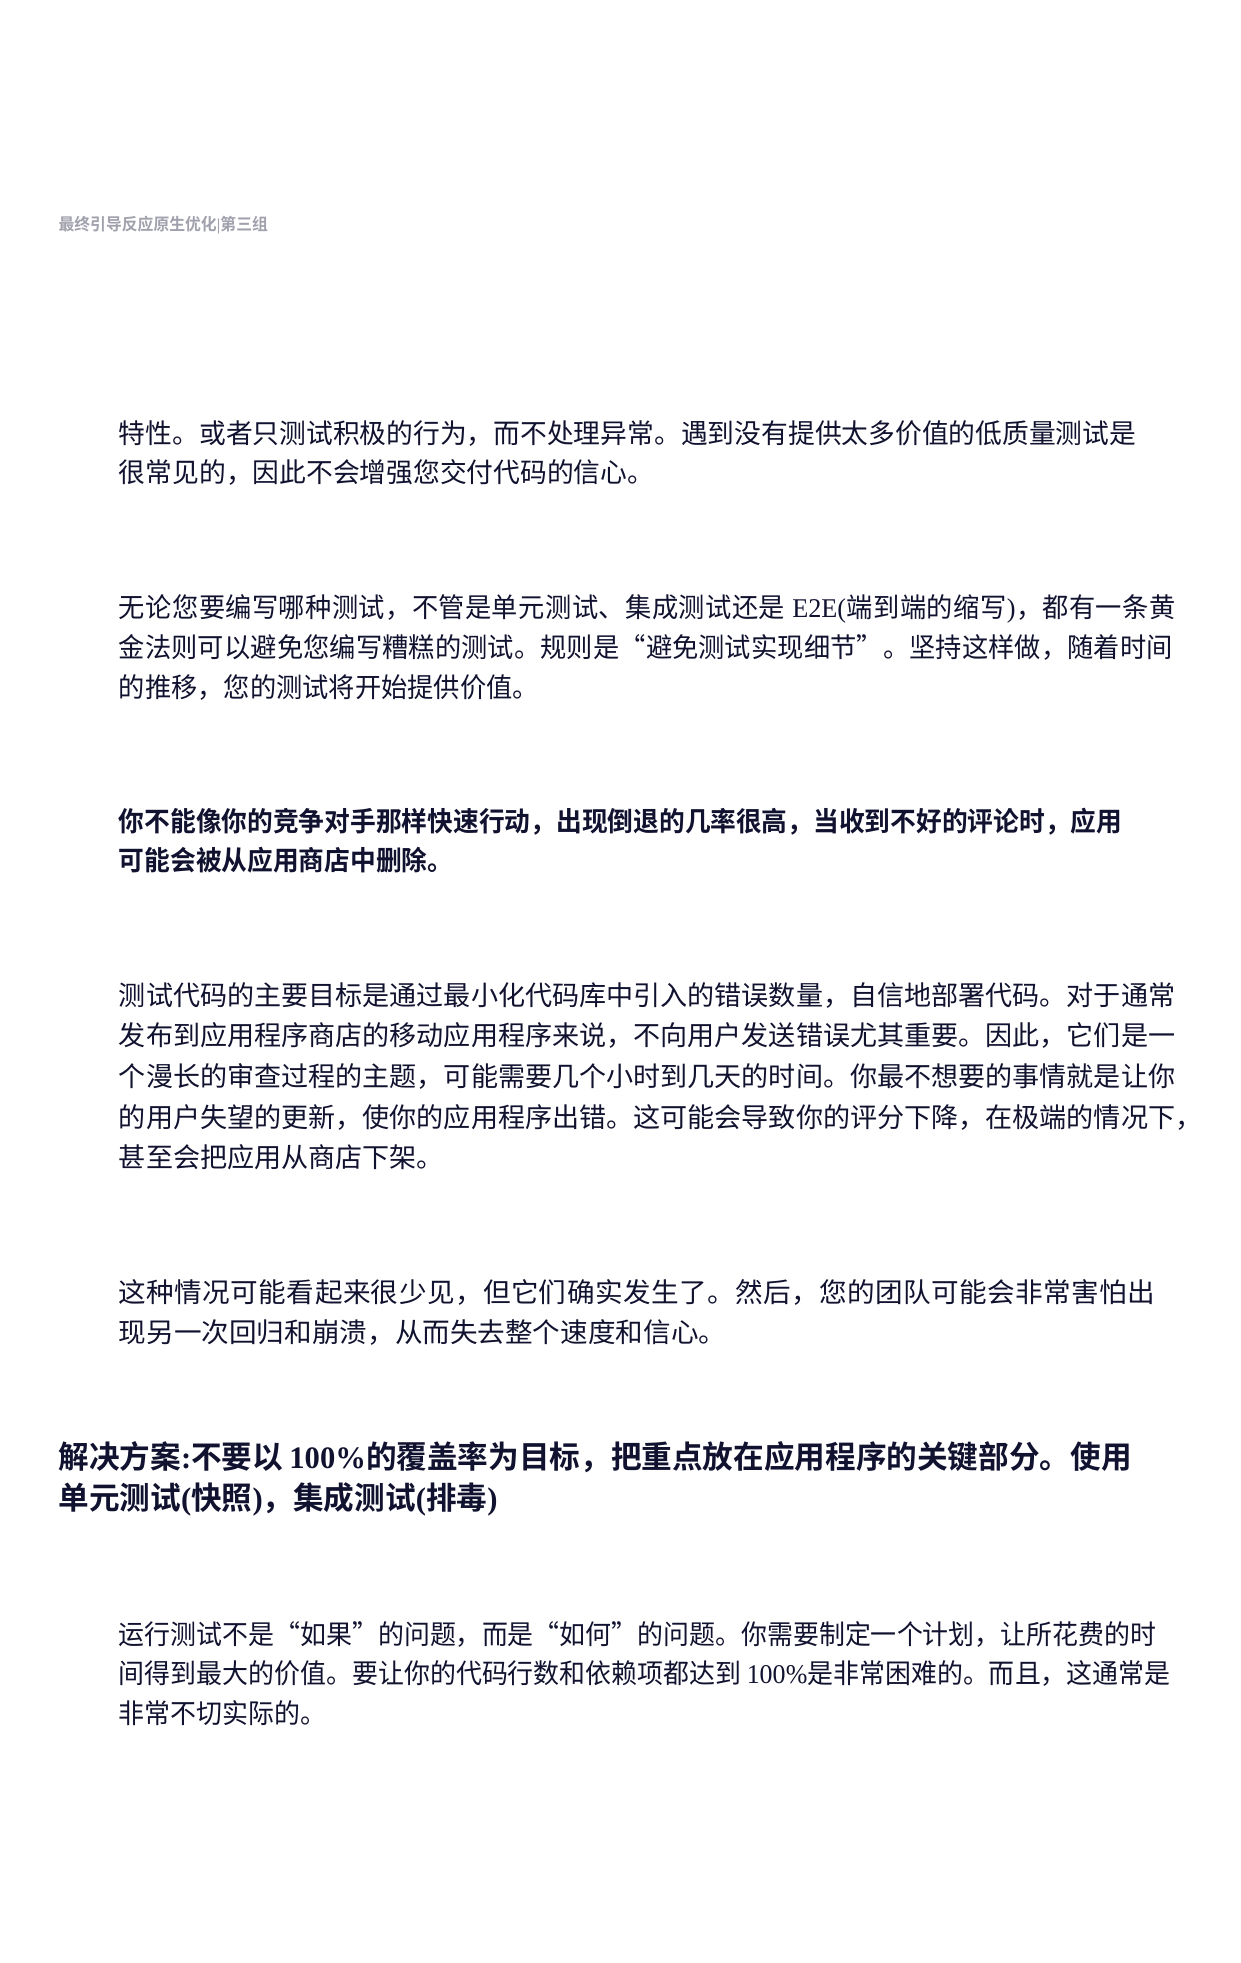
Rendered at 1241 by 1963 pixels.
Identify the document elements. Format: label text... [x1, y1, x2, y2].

text 这种情况可能看起来很少见，但它们确实发生了。然后，您的团队可能会非常害怕出现另一次回归和崩溃，从而失去整个速度和信心。 [119, 1225, 1157, 1350]
text 测试代码的主要目标是通过最小化代码库中引入的错误数量，自信地部署代码。对于通常发布到应用程序商店的移动应用程序来说，不向用户发送错误尤其重要。因此，它们是一个漫长的审查过程的主题，可能需要几个小时到几天的时间。你最不想要的事情就是让你的用户失望的更新，使你的应用程序出错。这可能会导致你的评分下降，在极端的情况下，甚至会把应用从商店下架。 [119, 927, 1178, 1176]
text 你不能像你的竞争对手那样快速行动，出现倒退的几率很高，当收到不好的评论时，应用可能会被从应用商店中删除。 [119, 755, 1142, 878]
text 运行测试不是“如果”的问题，而是“如何”的问题。你需要制定一个计划，让所花费的时间得到最大的价值。要让你的代码行数和依赖项都达到100%是非常困难的。而且，这通常是非常不切实际的。 [119, 1567, 1182, 1731]
text 无论您要编写哪种测试，不管是单元测试、集成测试还是E2E(端到端的缩写)，都有一条黄金法则可以避免您编写糟糕的测试。规则是“避免测试实现细节”。坚持这样做，随着时间的推移，您的测试将开始提供价值。 [119, 540, 1176, 706]
text 最终引导反应原生优化|第三组 [58, 217, 571, 233]
text 特性。或者只测试积极的行为，而不处理异常。遇到没有提供太多价值的低质量测试是很常见的，因此不会增强您交付代码的信心。 [119, 347, 1157, 491]
text 解决方案:不要以100%的覆盖率为目标，把重点放在应用程序的关键部分。使用单元测试(快照)，集成测试(排毒) [58, 1395, 1161, 1518]
